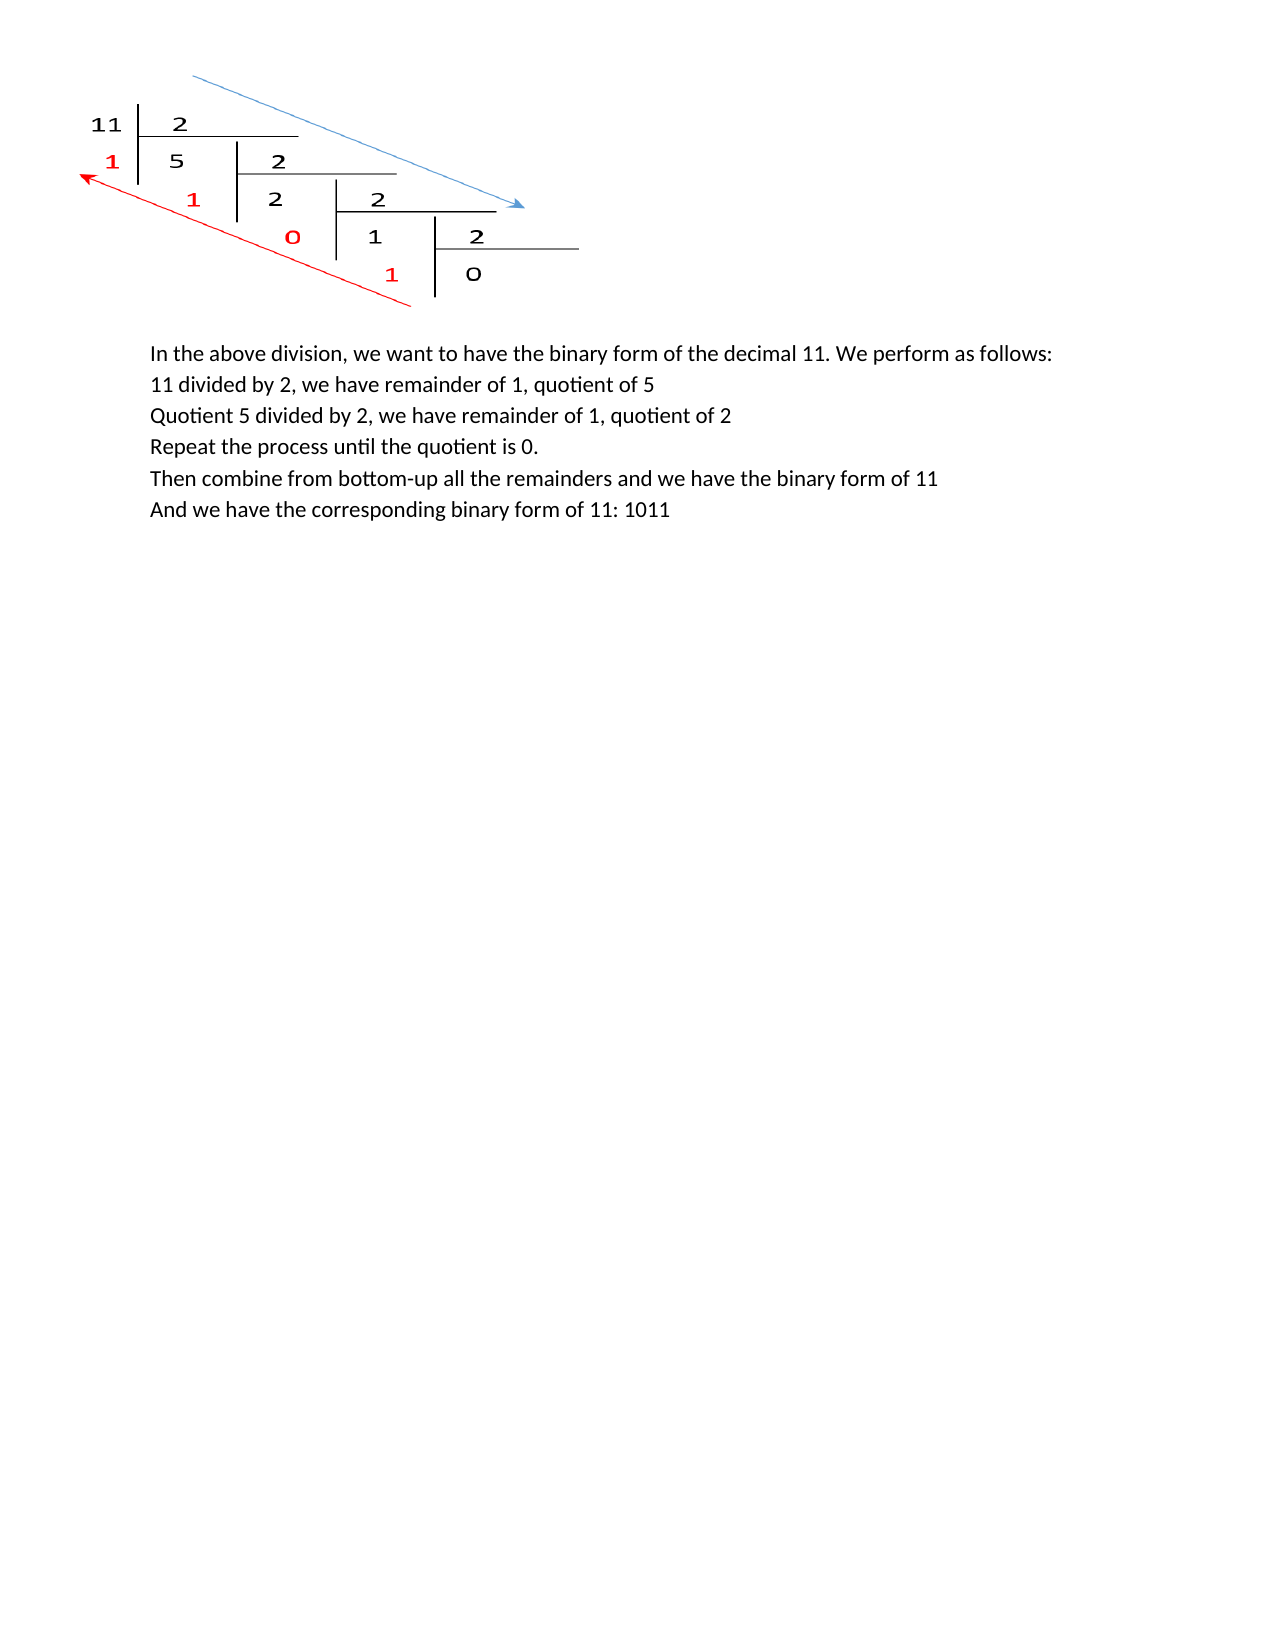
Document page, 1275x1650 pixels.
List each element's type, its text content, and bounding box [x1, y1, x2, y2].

text In the above division, we want to have the binary form of the decimal 11. We perform as follows: [75, 336, 1200, 367]
text 11 divided by 2, we have remainder of 1, quotient of 5 [75, 367, 1200, 398]
text Quotient 5 divided by 2, we have remainder of 1, quotient of 2 [75, 398, 1200, 429]
text And we have the corresponding binary form of 11: 1011 [75, 492, 1200, 523]
text Then combine from bottom-up all the remainders and we have the binary form of 11 [75, 461, 1200, 492]
picture [75, 74, 581, 307]
text Repeat the process until the quotient is 0. [75, 429, 1200, 461]
